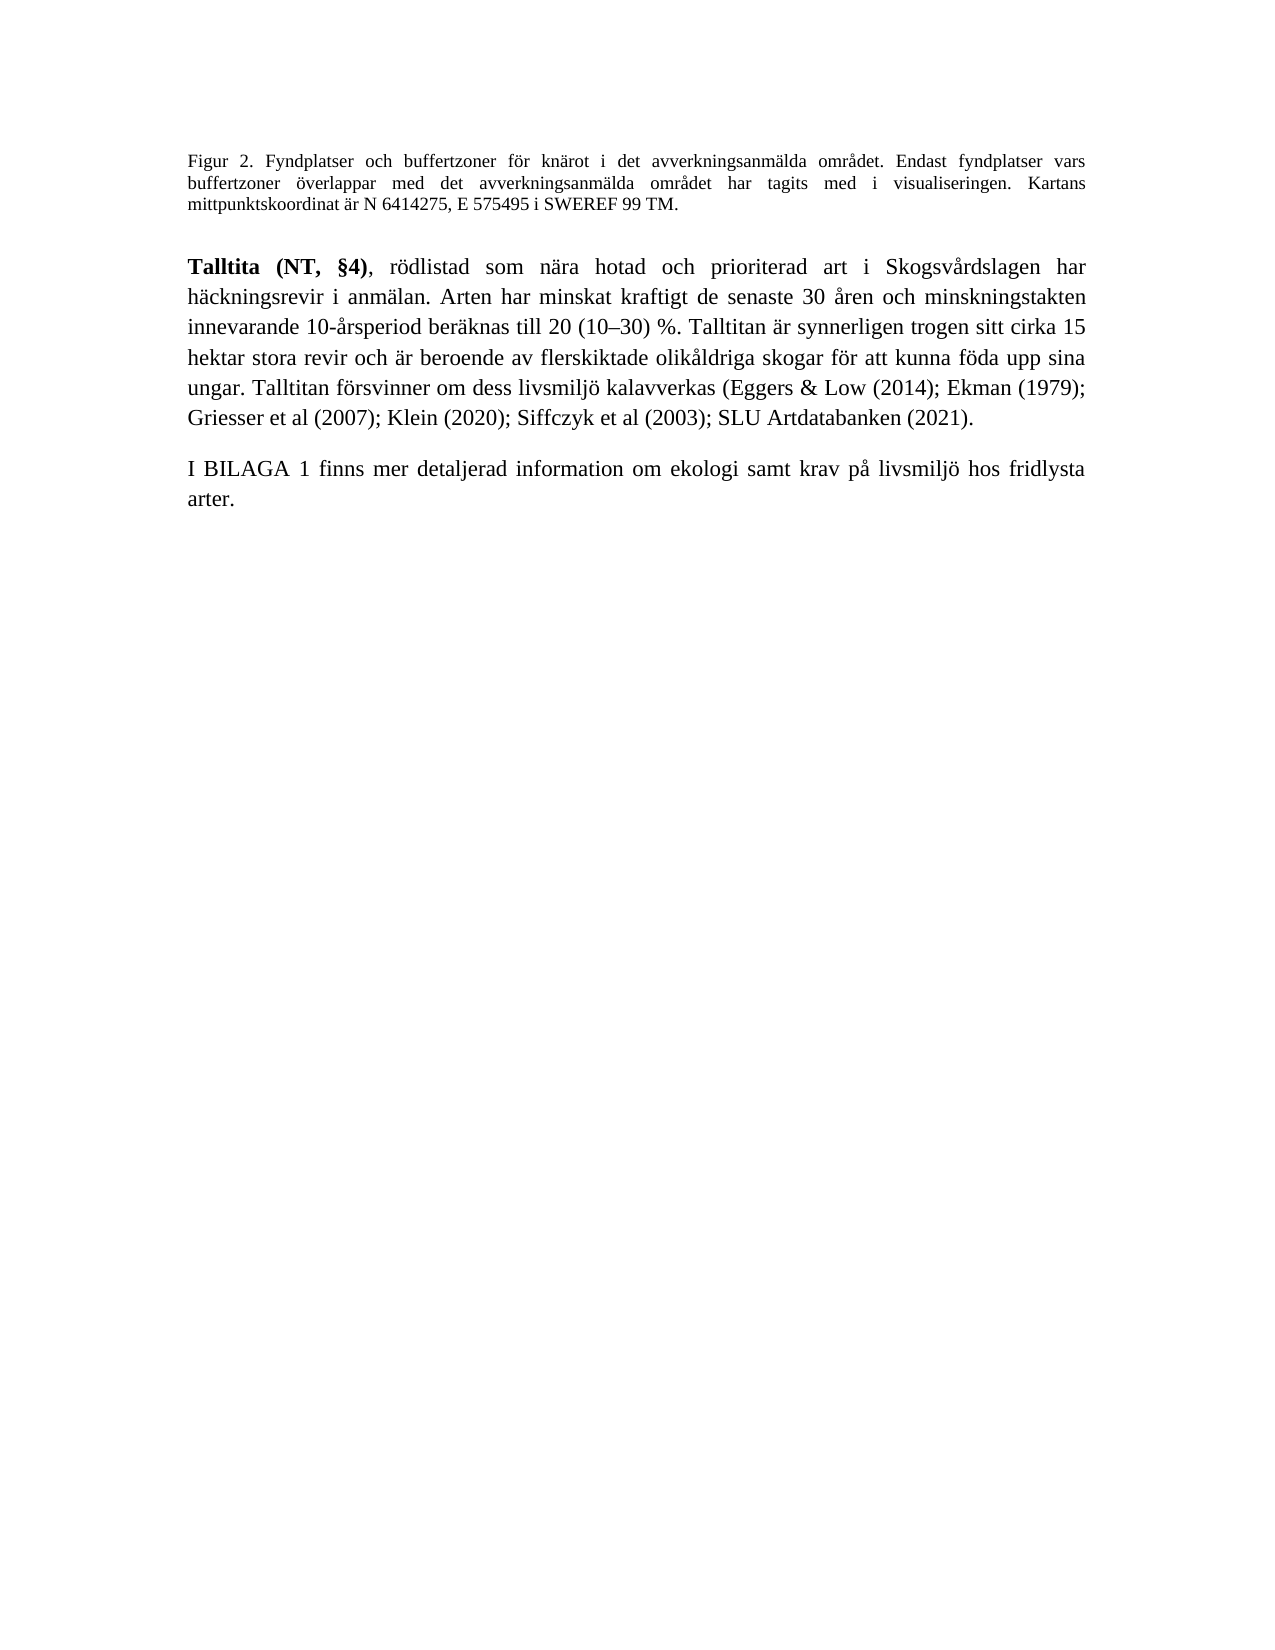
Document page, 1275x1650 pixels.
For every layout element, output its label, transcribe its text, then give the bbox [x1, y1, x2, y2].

text Figur 2. Fyndplatser och buffertzoner för knärot i det avverkningsanmälda området. Endast fyndplatser vars buffertzoner överlappar med det avverkningsanmälda området har tagits med i visualiseringen. Kartans mittpunktskoordinat är N 6414275, E 575495 i SWEREF 99 TM. [187, 150, 1087, 215]
text Talltita (NT, §4), rödlistad som nära hotad och prioriterad art i Skogsvårdslagen har häckningsrevir i anmälan. Arten har minskat kraftigt de senaste 30 åren och minskningstakten innevarande 10-årsperiod beräknas till 20 (10–30) %. Talltitan är synnerligen trogen sitt cirka 15 hektar stora revir och är beroende av flerskiktade olikåldriga skogar för att kunna föda upp sina ungar. Talltitan försvinner om dess livsmiljö kalavverkas (Eggers & Low (2014); Ekman (1979); Griesser et al (2007); Klein (2020); Siffczyk et al (2003); SLU Artdatabanken (2021). [187, 253, 1087, 430]
text I BILAGA 1 finns mer detaljerad information om ekologi samt krav på livsmiljö hos fridlysta arter. [187, 455, 1087, 512]
